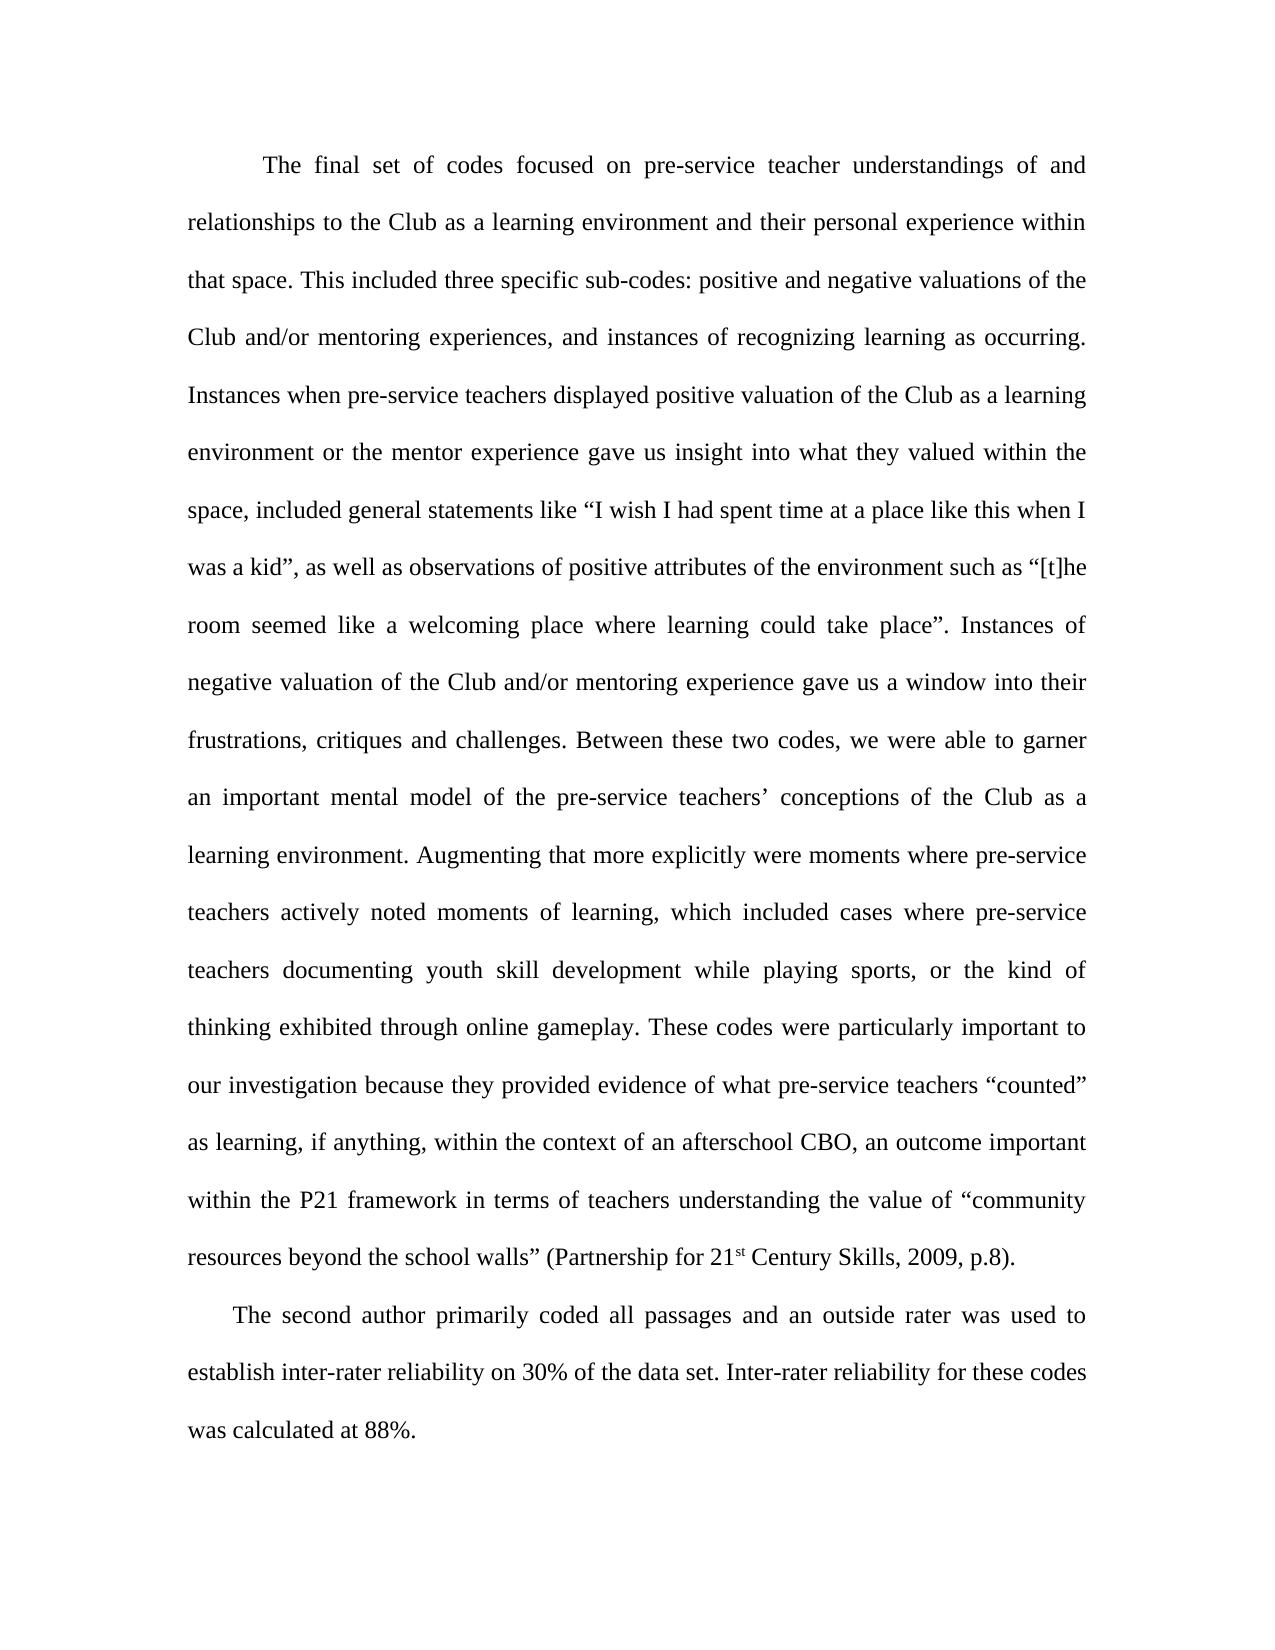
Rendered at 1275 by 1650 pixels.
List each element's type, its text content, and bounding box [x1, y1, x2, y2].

text The final set of codes focused on pre-service teacher understandings of and relationships to the Club as a learning environment and their personal experience within that space. This included three specific sub-codes: positive and negative valuations of the Club and/or mentoring experiences, and instances of recognizing learning as occurring. Instances when pre-service teachers displayed positive valuation of the Club as a learning environment or the mentor experience gave us insight into what they valued within the space, included general statements like “I wish I had spent time at a place like this when I was a kid”, as well as observations of positive attributes of the environment such as “[t]he room seemed like a welcoming place where learning could take place”. Instances of negative valuation of the Club and/or mentoring experience gave us a window into their frustrations, critiques and challenges. Between these two codes, we were able to garner an important mental model of the pre-service teachers’ conceptions of the Club as a learning environment. Augmenting that more explicitly were moments where pre-service teachers actively noted moments of learning, which included cases where pre-service teachers documenting youth skill development while playing sports, or the kind of thinking exhibited through online gameplay. These codes were particularly important to our investigation because they provided evidence of what pre-service teachers “counted” as learning, if anything, within the context of an afterschool CBO, an outcome important within the P21 framework in terms of teachers understanding the value of “community resources beyond the school walls” (Partnership for 21st Century Skills, 2009, p.8). [187, 150, 1087, 1271]
text The second author primarily coded all passages and an outside rater was used to establish inter-rater reliability on 30% of the data set. Inter-rater reliability for these codes was calculated at 88%. [187, 1300, 1087, 1444]
